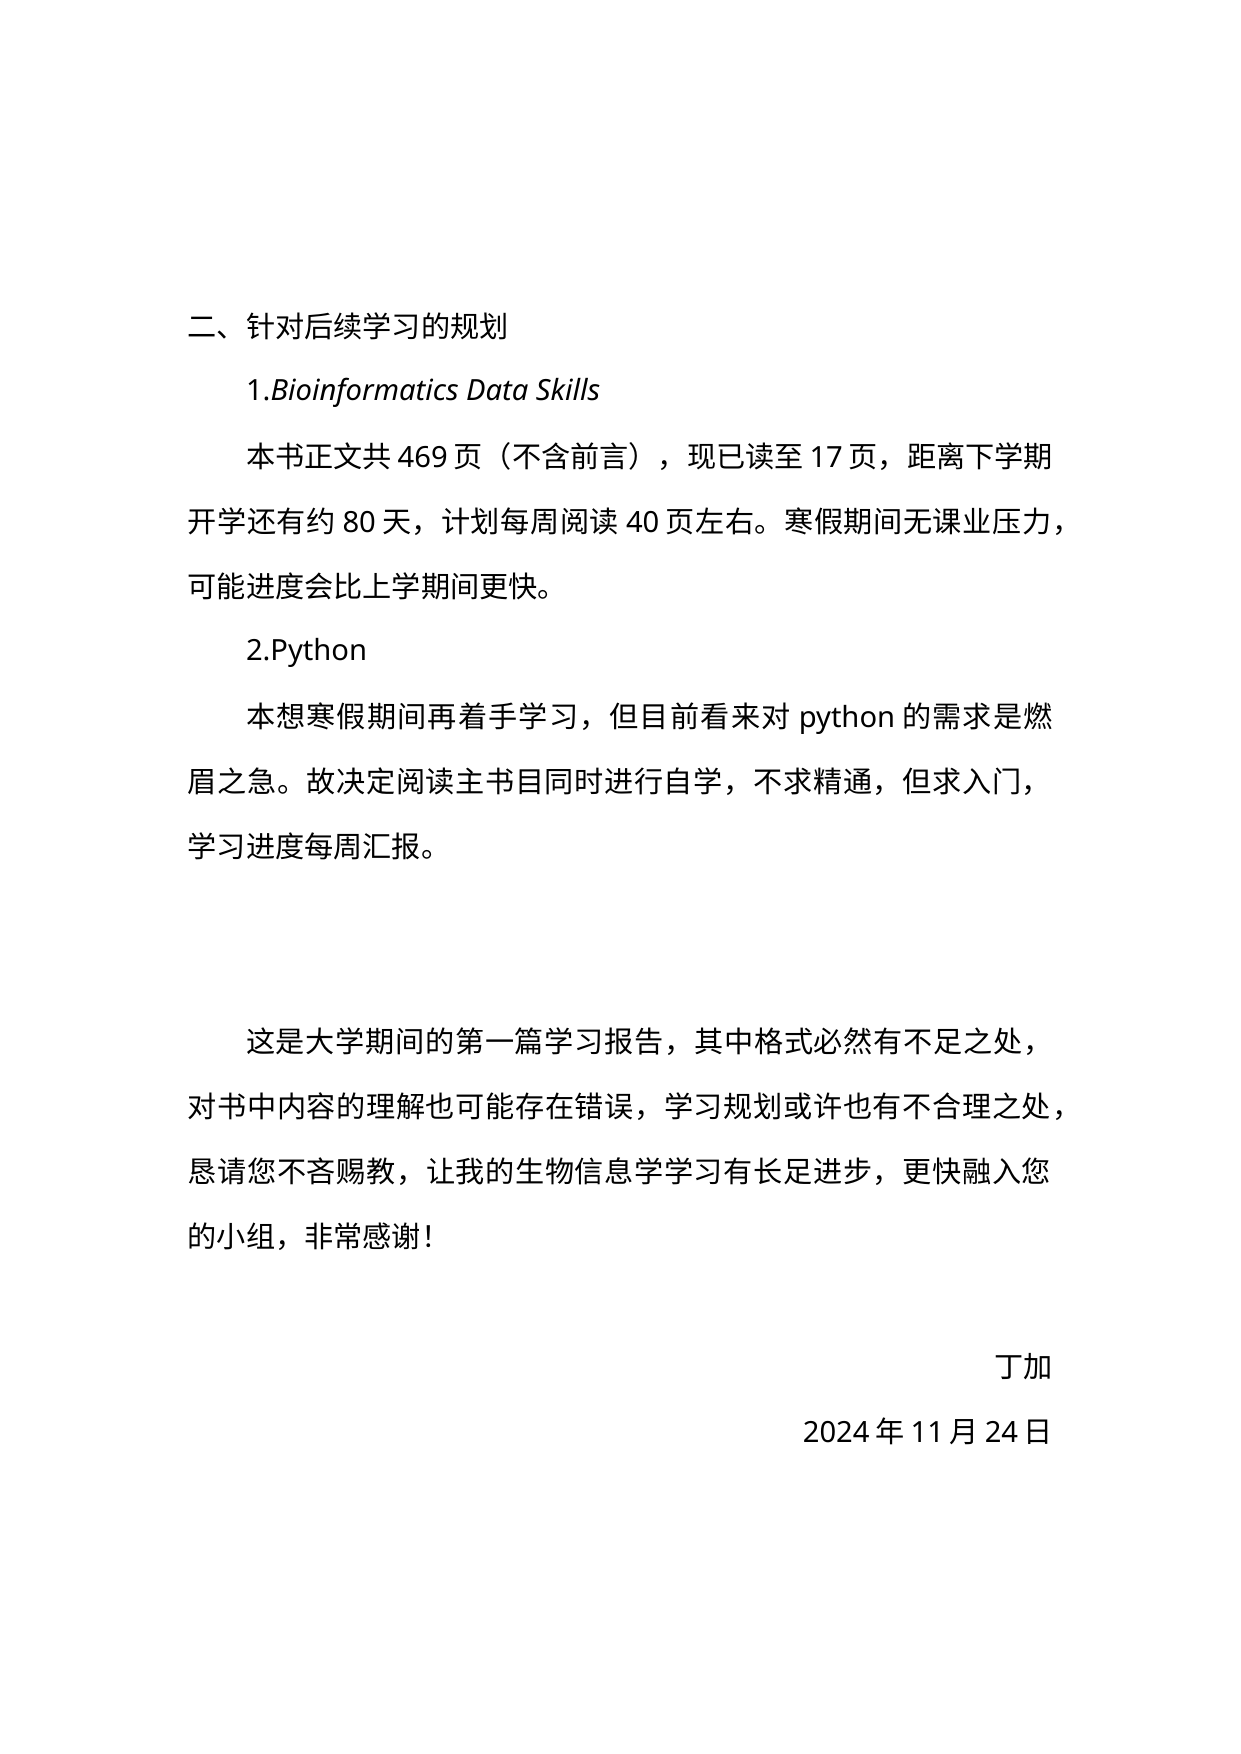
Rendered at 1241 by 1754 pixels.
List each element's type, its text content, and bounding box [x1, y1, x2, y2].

text 丁加 [187, 1332, 1053, 1397]
text 2024年11月24日 [187, 1397, 1053, 1462]
text 1.Bioinformatics Data Skills [187, 357, 1053, 422]
text 本想寒假期间再着手学习，但目前看来对python的需求是燃眉之急。故决定阅读主书目同时进行自学，不求精通，但求入门，学习进度每周汇报。 [187, 682, 1053, 877]
text 2.Python [187, 617, 1053, 682]
text 二、针对后续学习的规划 [187, 292, 1053, 357]
text 这是大学期间的第一篇学习报告，其中格式必然有不足之处，对书中内容的理解也可能存在错误，学习规划或许也有不合理之处，恳请您不吝赐教，让我的生物信息学学习有长足进步，更快融入您的小组，非常感谢！ [187, 1007, 1053, 1267]
text 本书正文共469页（不含前言），现已读至17页，距离下学期开学还有约80天，计划每周阅读40页左右。寒假期间无课业压力，可能进度会比上学期间更快。 [187, 422, 1053, 617]
